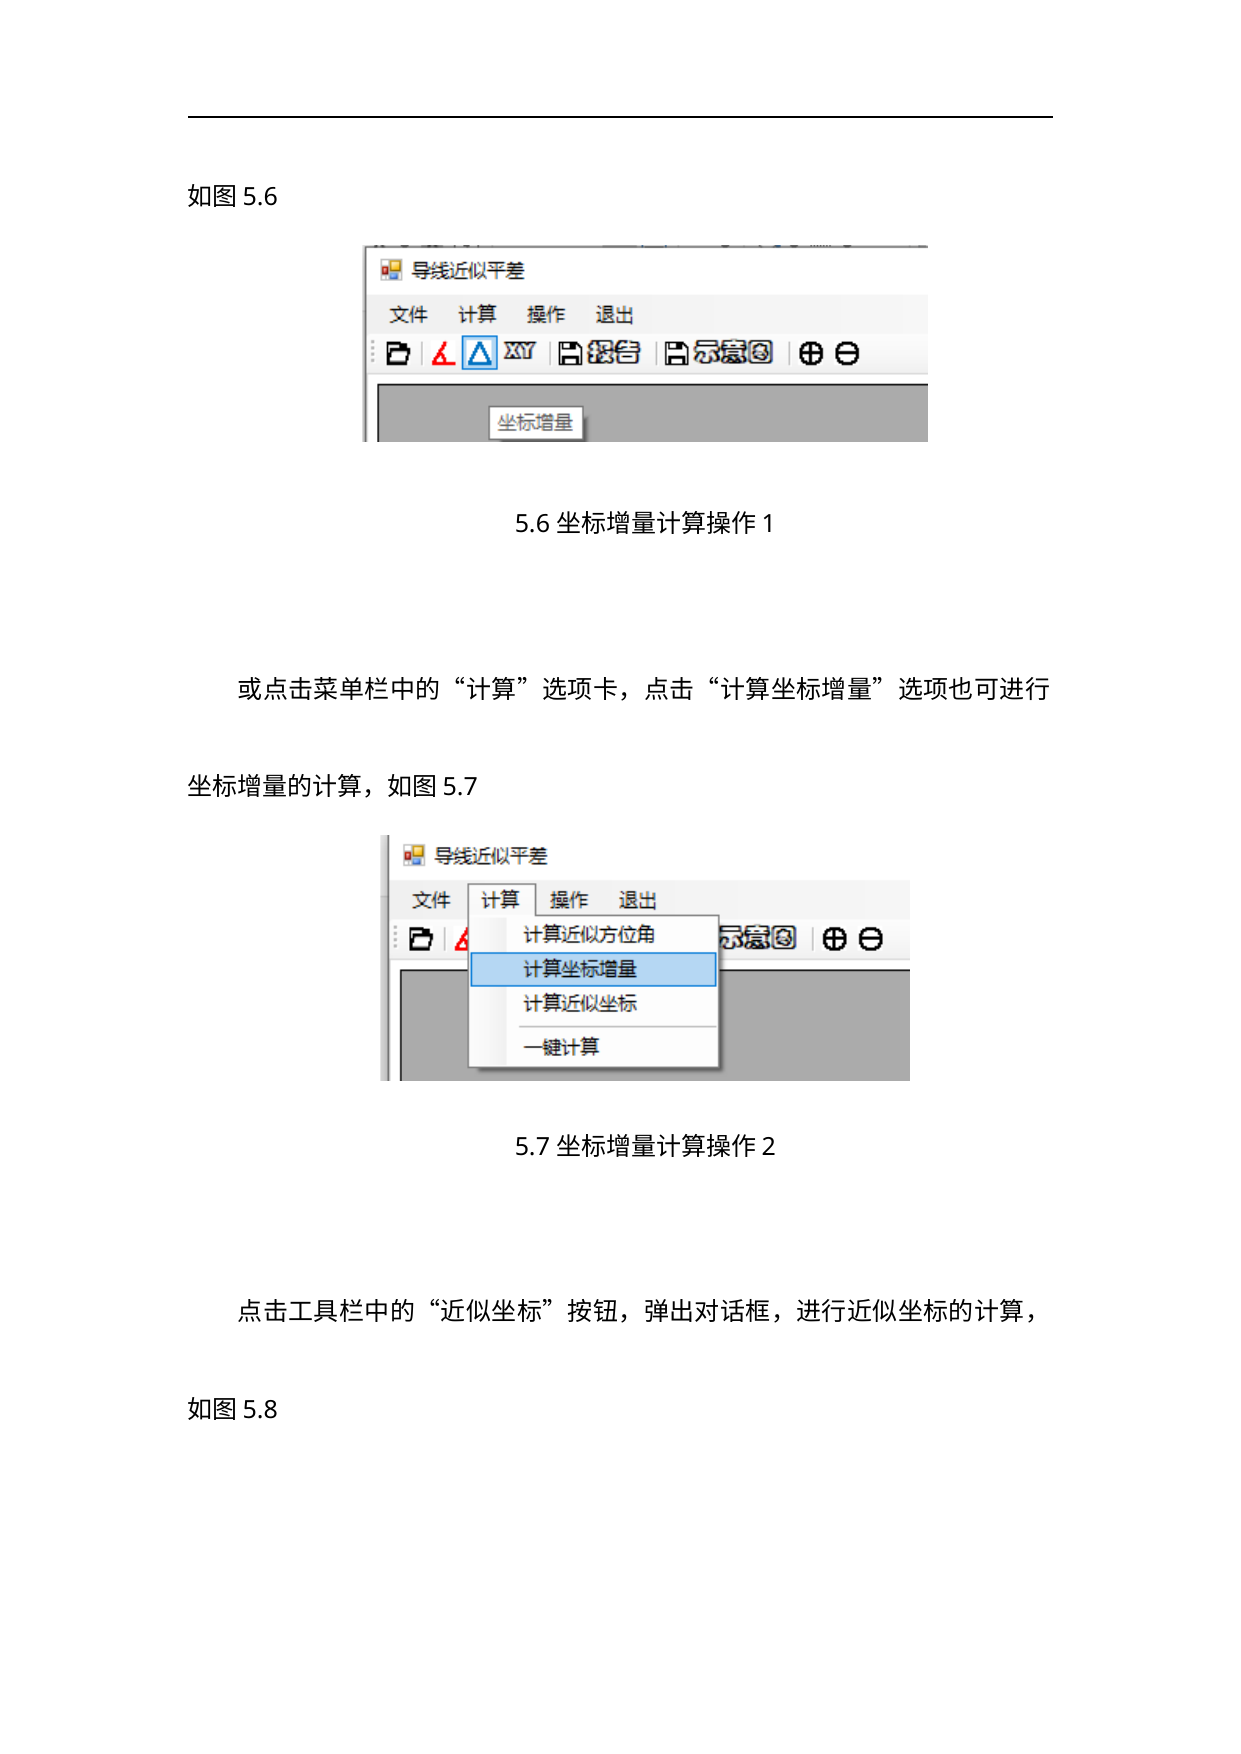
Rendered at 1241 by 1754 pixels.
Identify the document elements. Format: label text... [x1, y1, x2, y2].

text 或点击菜单栏中的“计算”选项卡，点击“计算坐标增量”选项也可进行坐标增量的计算，如图5.7 [187, 655, 1053, 817]
picture [362, 245, 928, 442]
text 5.7 坐标增量计算操作2 [187, 1112, 1053, 1177]
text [187, 162, 1053, 227]
picture [380, 835, 910, 1081]
text 5.6 坐标增量计算操作1 [187, 489, 1053, 554]
text 点击工具栏中的“近似坐标”按钮，弹出对话框，进行近似坐标的计算，如图5.8 [187, 1277, 1053, 1440]
